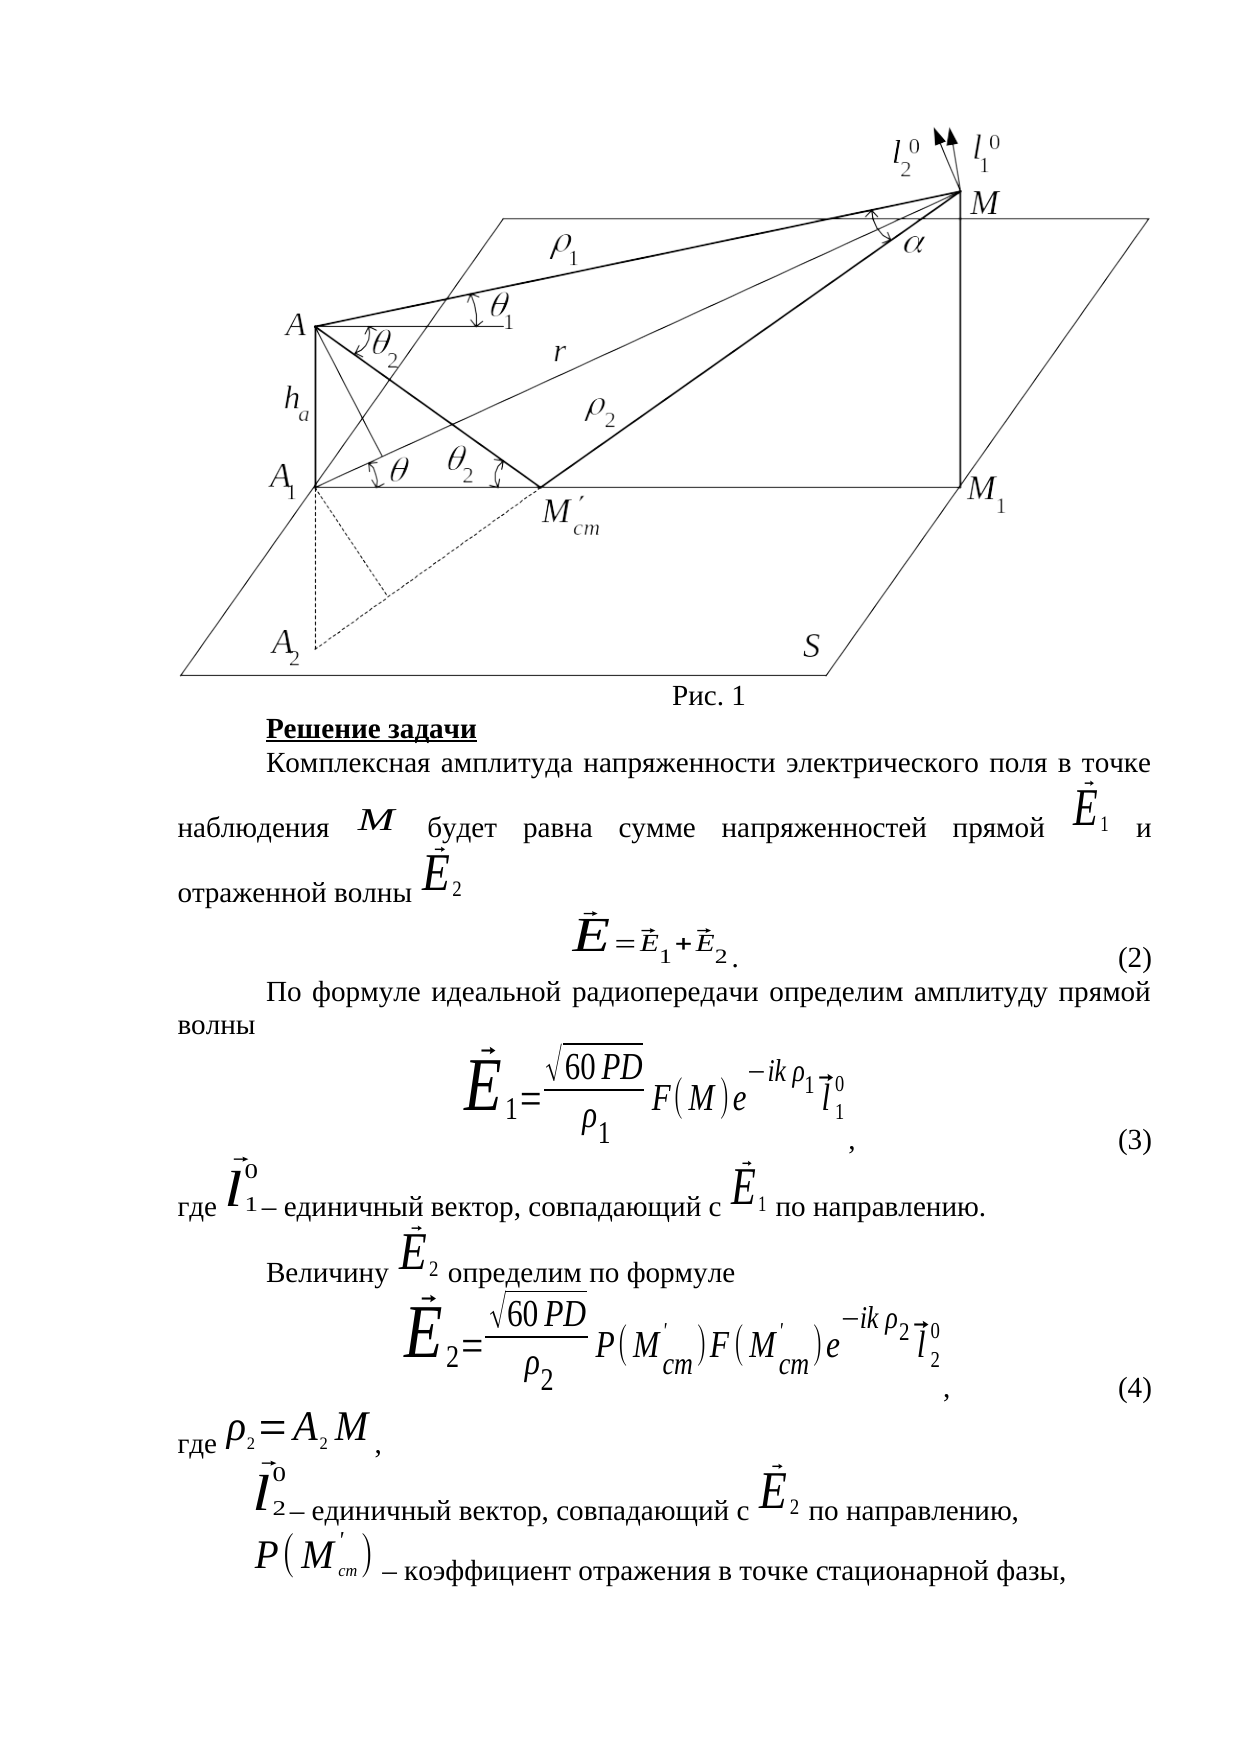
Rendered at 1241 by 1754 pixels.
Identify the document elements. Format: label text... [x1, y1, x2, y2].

text , (4) [177, 1288, 1152, 1403]
text Комплексная амплитуда напряженности электрического поля в точке наблюдения будет равна сумме напряженностей прямой и отраженной волны [177, 745, 1152, 909]
text Величину определим по формуле [177, 1223, 1152, 1288]
text . (2) [177, 909, 1152, 974]
text Решение задачи [177, 711, 1152, 745]
text Рис. 1 [177, 678, 1152, 711]
text где , [177, 1403, 1152, 1459]
text По формуле идеальной радиопередачи определим амплитуду прямой волны [177, 974, 1152, 1041]
text – единичный вектор, совпадающий с по направлению, [177, 1459, 1152, 1527]
text – коэффициент отражения в точке стационарной фазы, [177, 1527, 1152, 1587]
text где – единичный вектор, совпадающий с по направлению. [177, 1156, 1152, 1223]
text , (3) [177, 1041, 1152, 1156]
